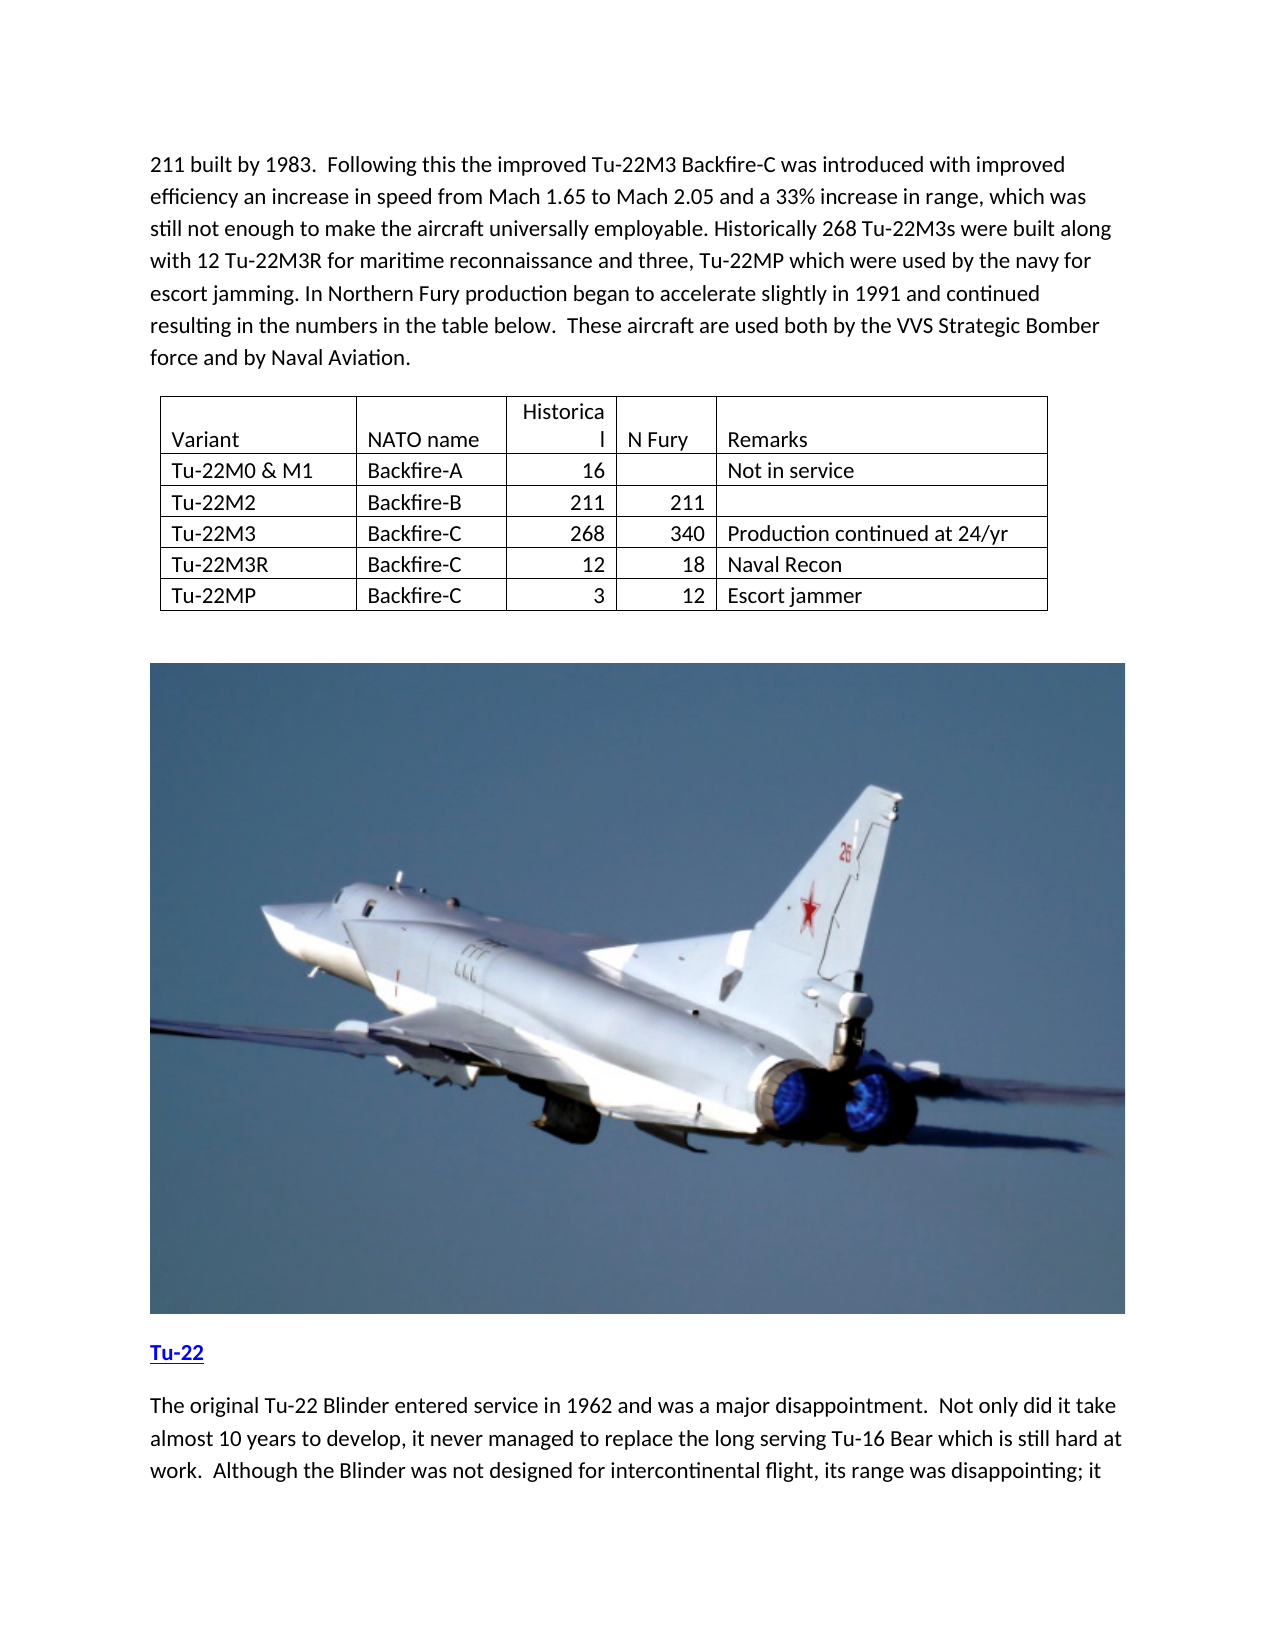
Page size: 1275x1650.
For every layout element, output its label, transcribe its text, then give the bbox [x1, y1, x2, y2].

table_cell Tu-22M2 [161, 486, 356, 516]
table_cell Escort jammer [717, 579, 1047, 609]
table_header Remarks [717, 397, 1047, 453]
table_header Variant [161, 397, 356, 453]
table_cell 340 [617, 517, 716, 547]
text Tu-22 [150, 1338, 1125, 1367]
table_cell 12 [617, 579, 716, 609]
table_cell Tu-22M0 & M1 [161, 454, 356, 484]
table_header N Fury [617, 397, 716, 453]
picture [150, 663, 1125, 1314]
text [150, 1392, 1125, 1484]
table_cell 18 [617, 548, 716, 578]
table_cell 268 [507, 517, 616, 547]
table_cell Naval Recon [717, 548, 1047, 578]
table_cell 16 [507, 454, 616, 484]
table_cell Tu-22M3R [161, 548, 356, 578]
table_header Historical [507, 397, 616, 453]
table_cell Backfire-C [357, 579, 506, 609]
table_cell [617, 454, 716, 484]
table_cell Backfire-C [357, 548, 506, 578]
table_cell 3 [507, 579, 616, 609]
table_header NATO name [357, 397, 506, 453]
table_cell 211 [507, 486, 616, 516]
table_cell Tu-22M3 [161, 517, 356, 547]
table_cell Backfire-C [357, 517, 506, 547]
table_cell Not in service [717, 454, 1047, 484]
table_cell Production continued at 24/yr [717, 517, 1047, 547]
table_cell Backfire-B [357, 486, 506, 516]
table_cell [717, 486, 1047, 516]
table_cell Backfire-A [357, 454, 506, 484]
table_cell 211 [617, 486, 716, 516]
table_cell Tu-22MP [161, 579, 356, 609]
table_cell 12 [507, 548, 616, 578]
